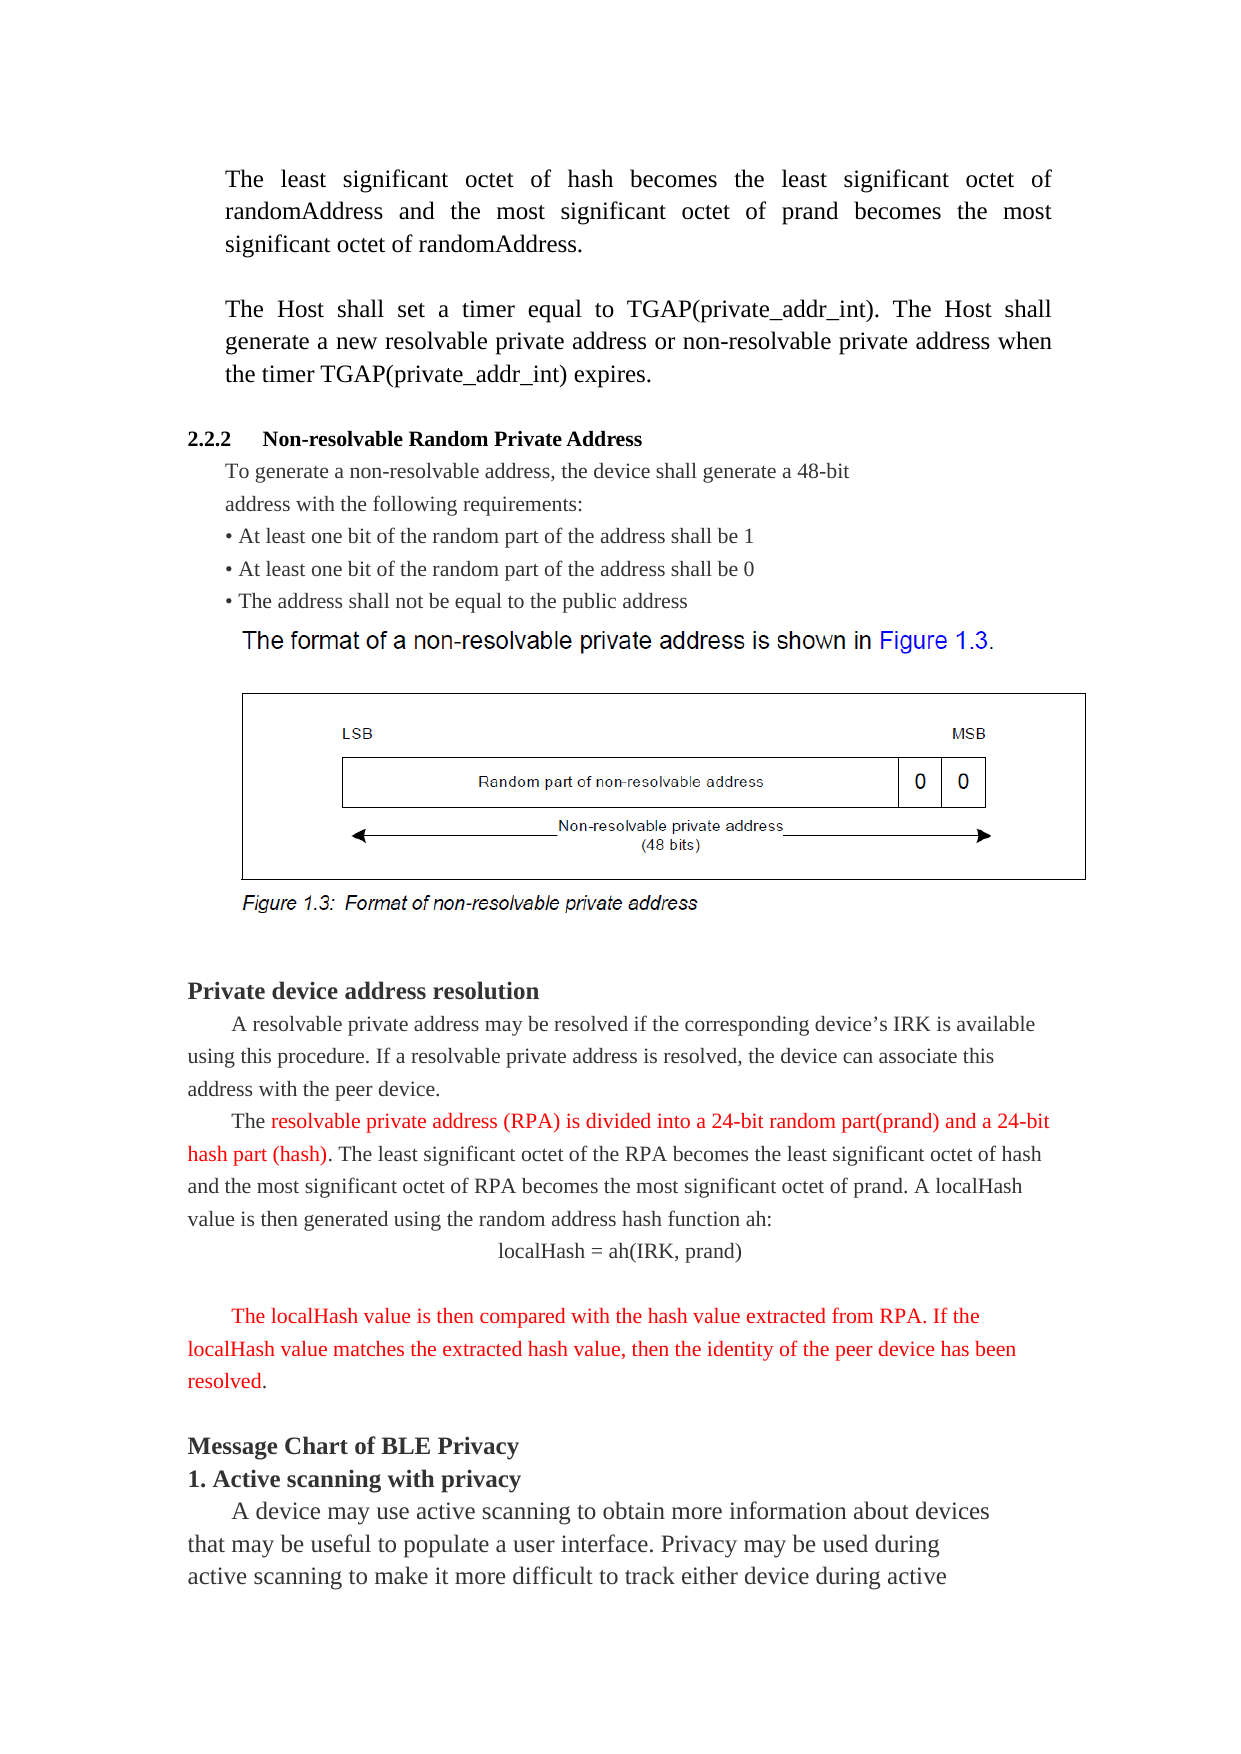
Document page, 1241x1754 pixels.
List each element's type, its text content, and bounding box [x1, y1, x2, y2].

list Active scanning with privacy [187, 1462, 1053, 1494]
list Non-resolvable Random Private Address [187, 422, 1053, 454]
text Private device address resolution [187, 974, 1053, 1007]
text localHash = ah(IRK, prand) [187, 1234, 1053, 1267]
text The resolvable private address (RPA) is divided into a 24-bit random part(prand) and a 24-bit hash part (hash). The least significant octet of the RPA becomes the least significant octet of hash and the most significant octet of RPA becomes the most significant octet of prand. A localHash value is then generated using the random address hash function ah: [187, 1104, 1053, 1234]
list • At least one bit of the random part of the address shall be 0 [225, 552, 1053, 584]
list The Host shall set a timer equal to TGAP(private_addr_int). The Host shall generate a new resolvable private address or non-resolvable private address when the timer TGAP(private_addr_int) expires. [225, 292, 1053, 389]
text A resolvable private address may be resolved if the corresponding device’s IRK is available using this procedure. If a resolvable private address is resolved, the device can associate this address with the peer device. [187, 1007, 1053, 1104]
list Message Chart of BLE Privacy [187, 1429, 1053, 1462]
list that may be useful to populate a user interface. Privacy may be used during [187, 1527, 1053, 1559]
list active scanning to make it more difficult to track either device during active [187, 1559, 1053, 1592]
text The localHash value is then compared with the hash value extracted from RPA. If the localHash value matches the extracted hash value, then the identity of the peer device has been resolved. [187, 1299, 1053, 1397]
list A device may use active scanning to obtain more information about devices [187, 1494, 1053, 1527]
picture [231, 617, 1097, 931]
list • The address shall not be equal to the public address [225, 584, 1053, 617]
list • At least one bit of the random part of the address shall be 1 [225, 519, 1053, 552]
list To generate a non-resolvable address, the device shall generate a 48-bit [225, 454, 1053, 487]
list address with the following requirements: [225, 487, 1053, 519]
list The least significant octet of hash becomes the least significant octet of randomAddress and the most significant octet of prand becomes the most significant octet of randomAddress. [225, 162, 1053, 259]
